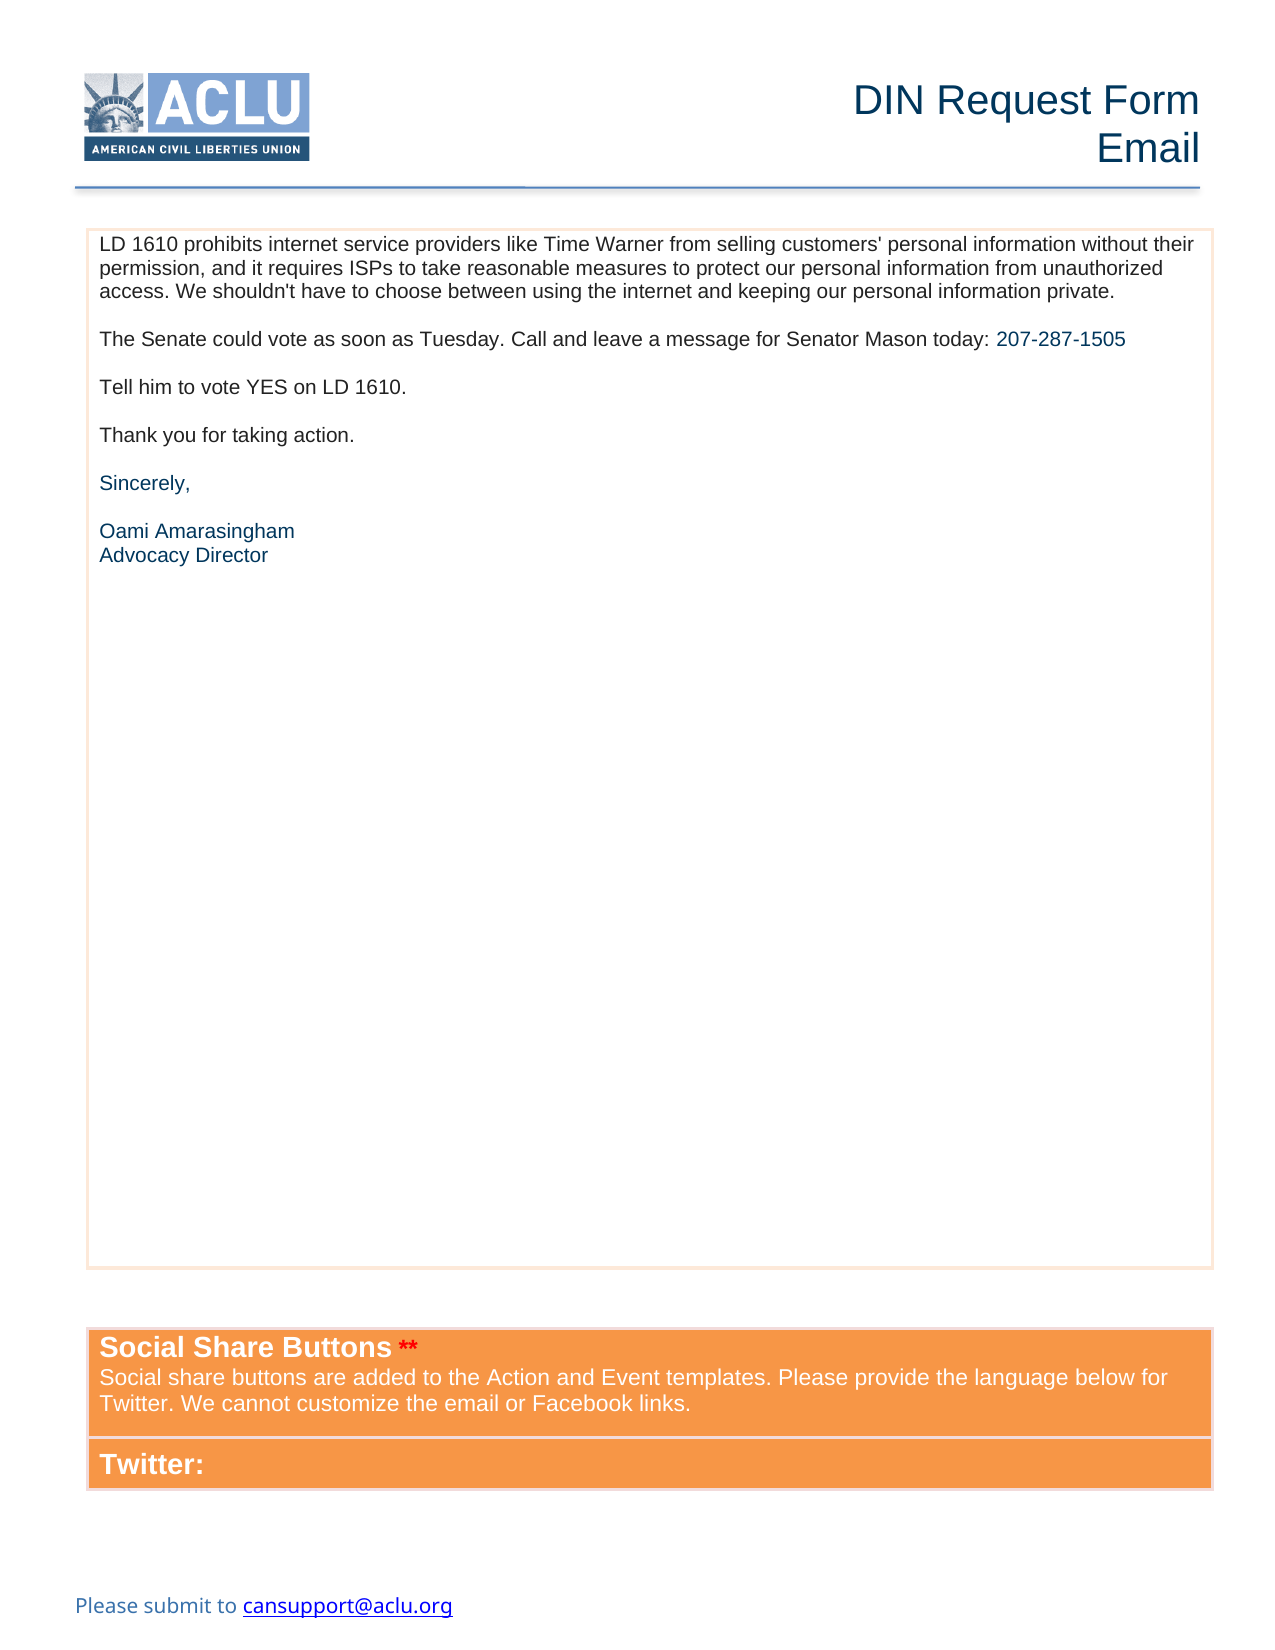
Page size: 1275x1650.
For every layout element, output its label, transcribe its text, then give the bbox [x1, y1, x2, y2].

table_cell Twitter: [89, 1439, 1211, 1488]
table_header Social Share Buttons ** Social share buttons are added to the Action and Event templates. Please provide the language below for Twitter. We cannot customize the email or Facebook links. [89, 1330, 1211, 1436]
picture [84, 73, 310, 161]
